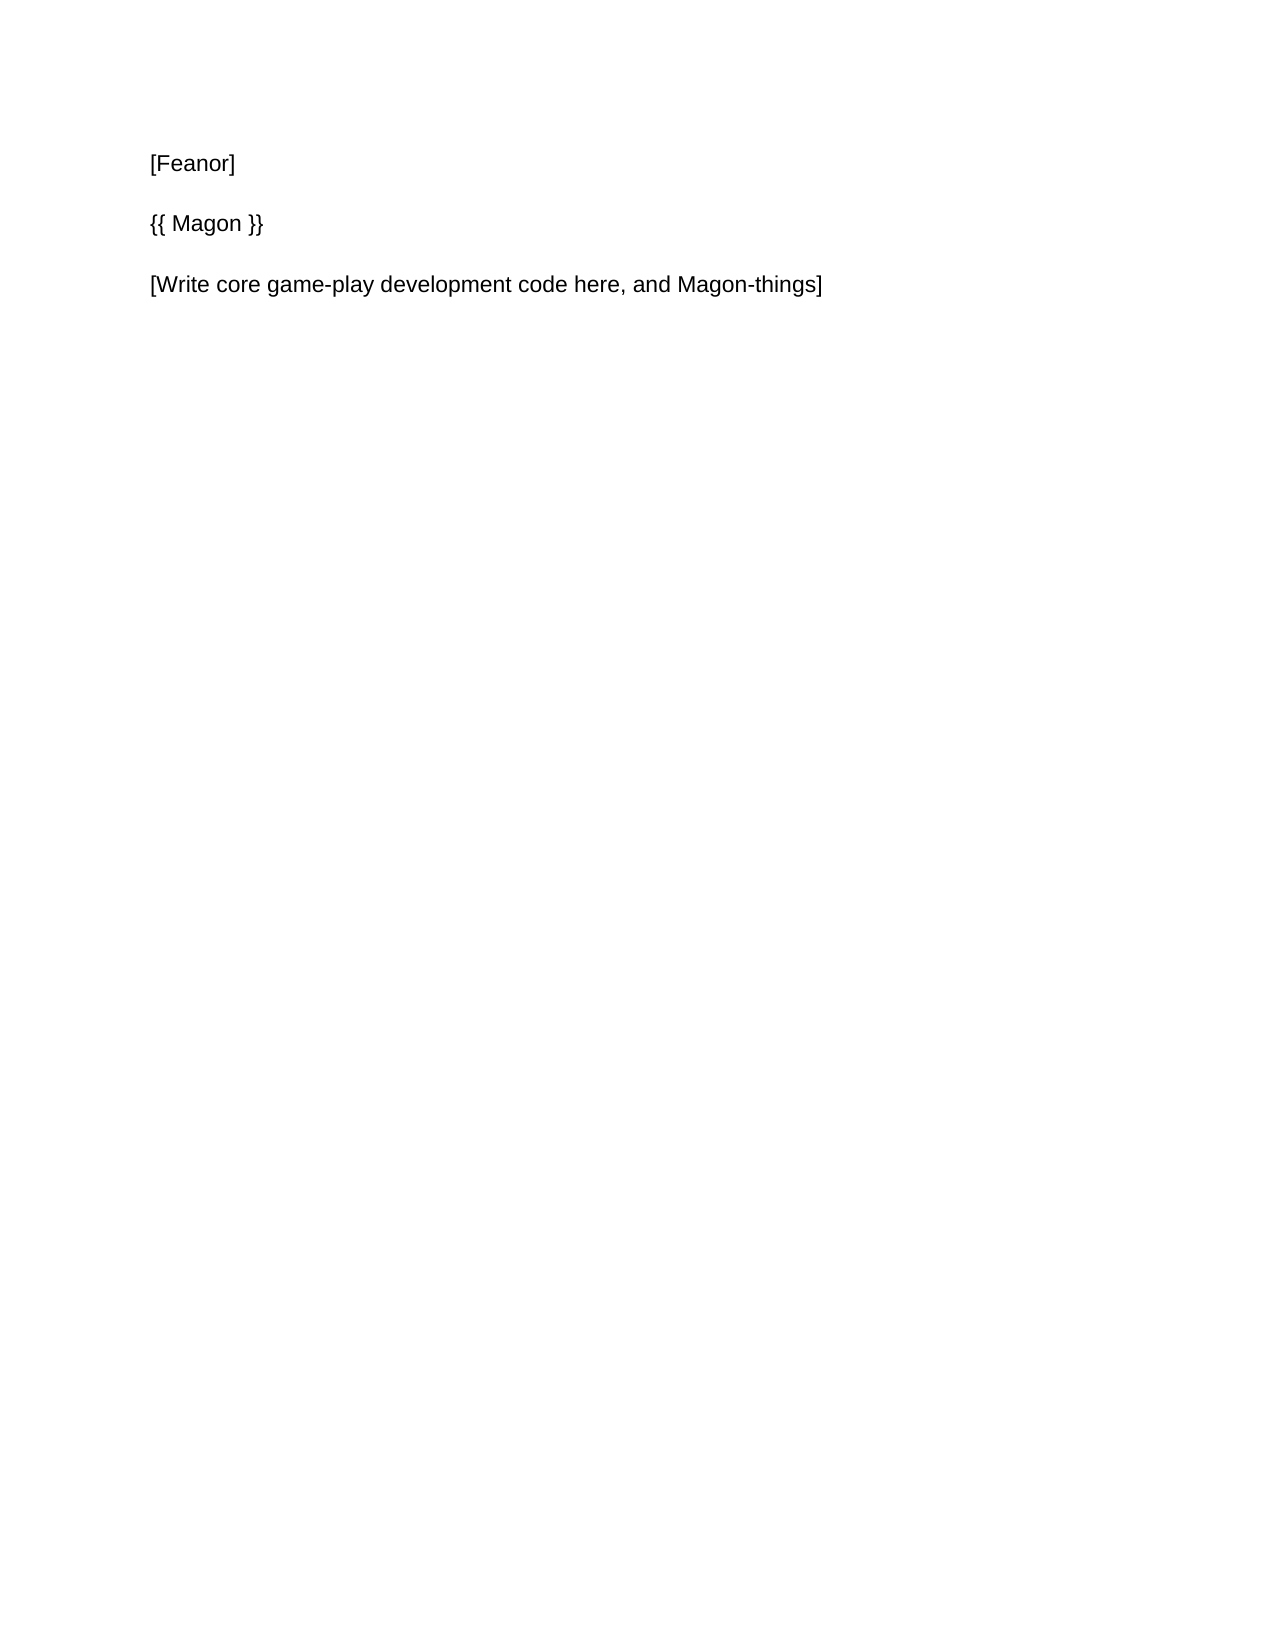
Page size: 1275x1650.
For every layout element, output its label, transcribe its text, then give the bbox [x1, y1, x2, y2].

text [Write core game-play development code here, and Magon-things] [150, 271, 1125, 297]
text [Feanor] [150, 150, 1125, 176]
text {{ Magon }} [150, 210, 1125, 237]
